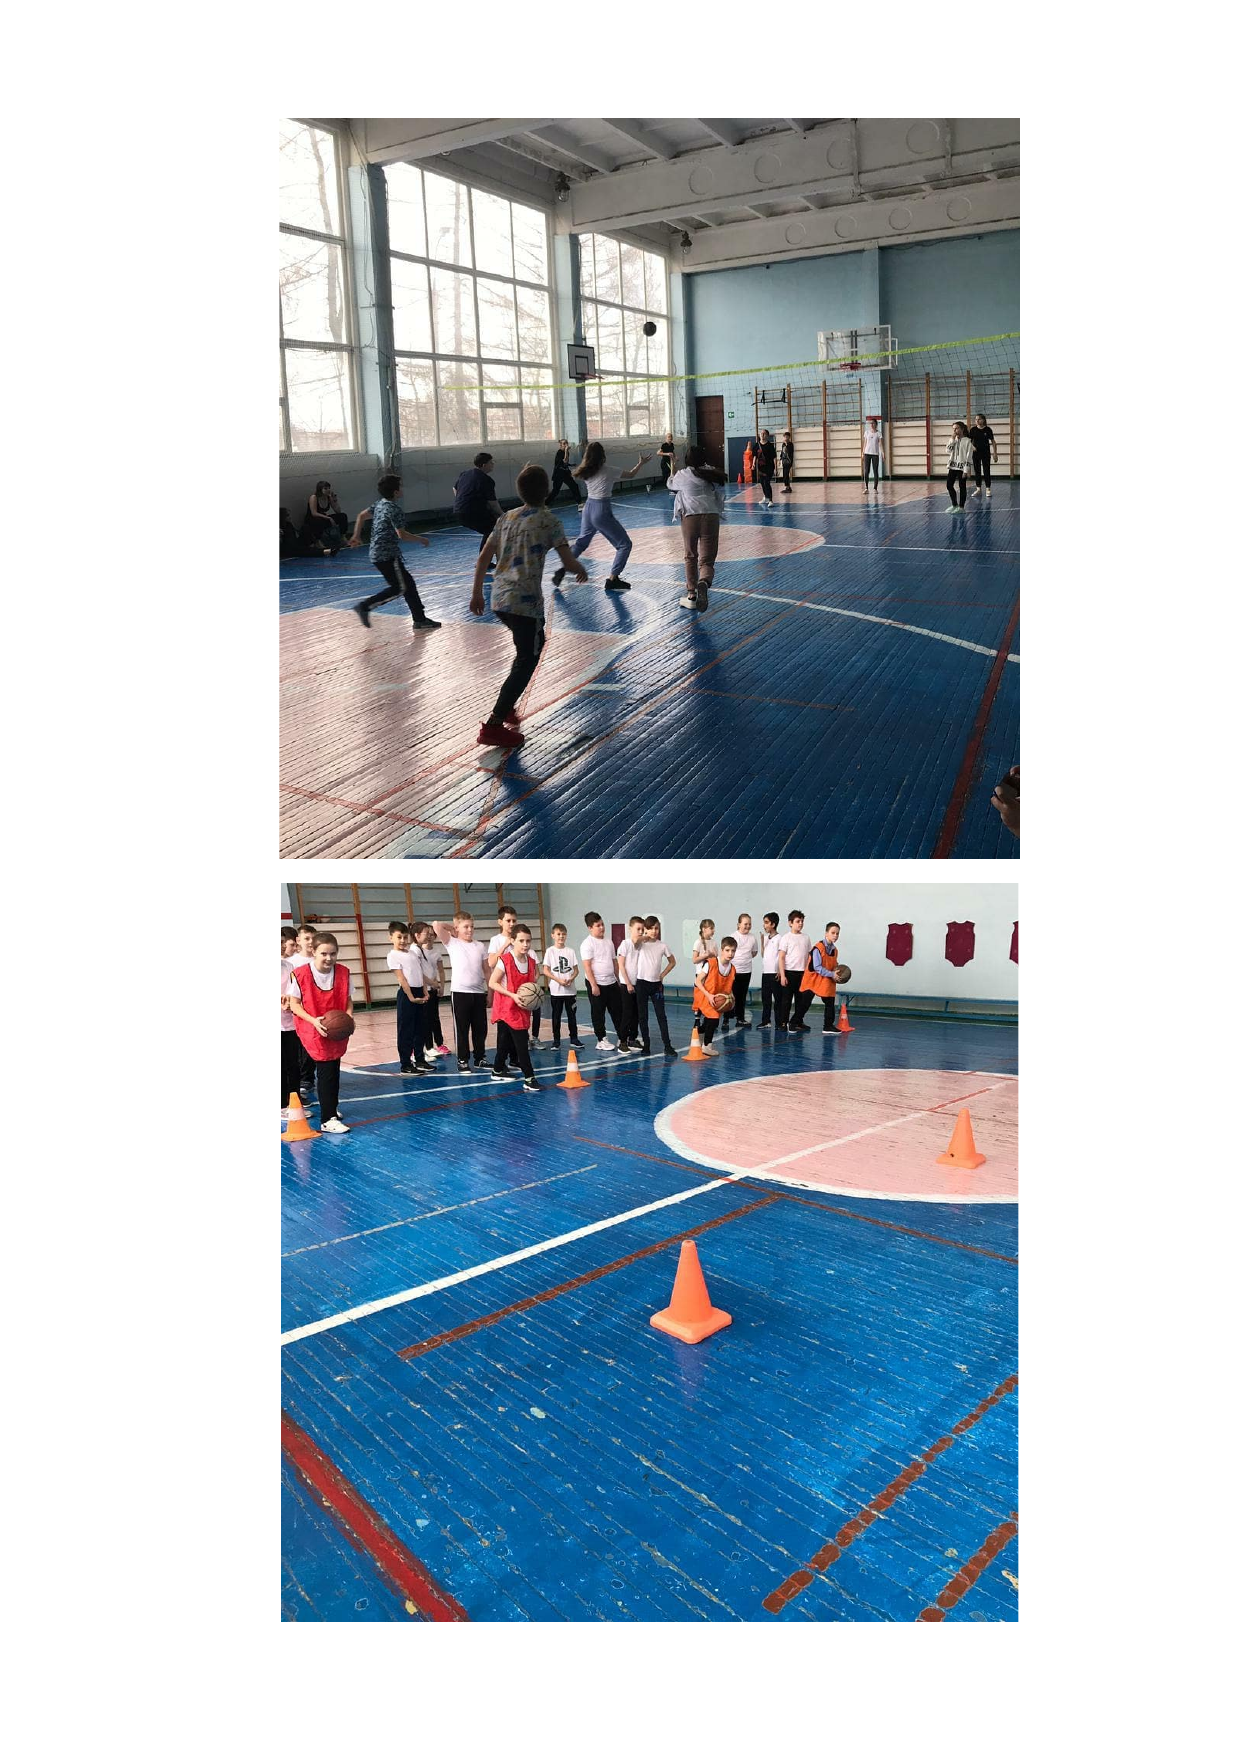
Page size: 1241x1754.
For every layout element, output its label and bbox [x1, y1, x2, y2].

picture [279, 118, 1020, 859]
picture [281, 883, 1019, 1622]
